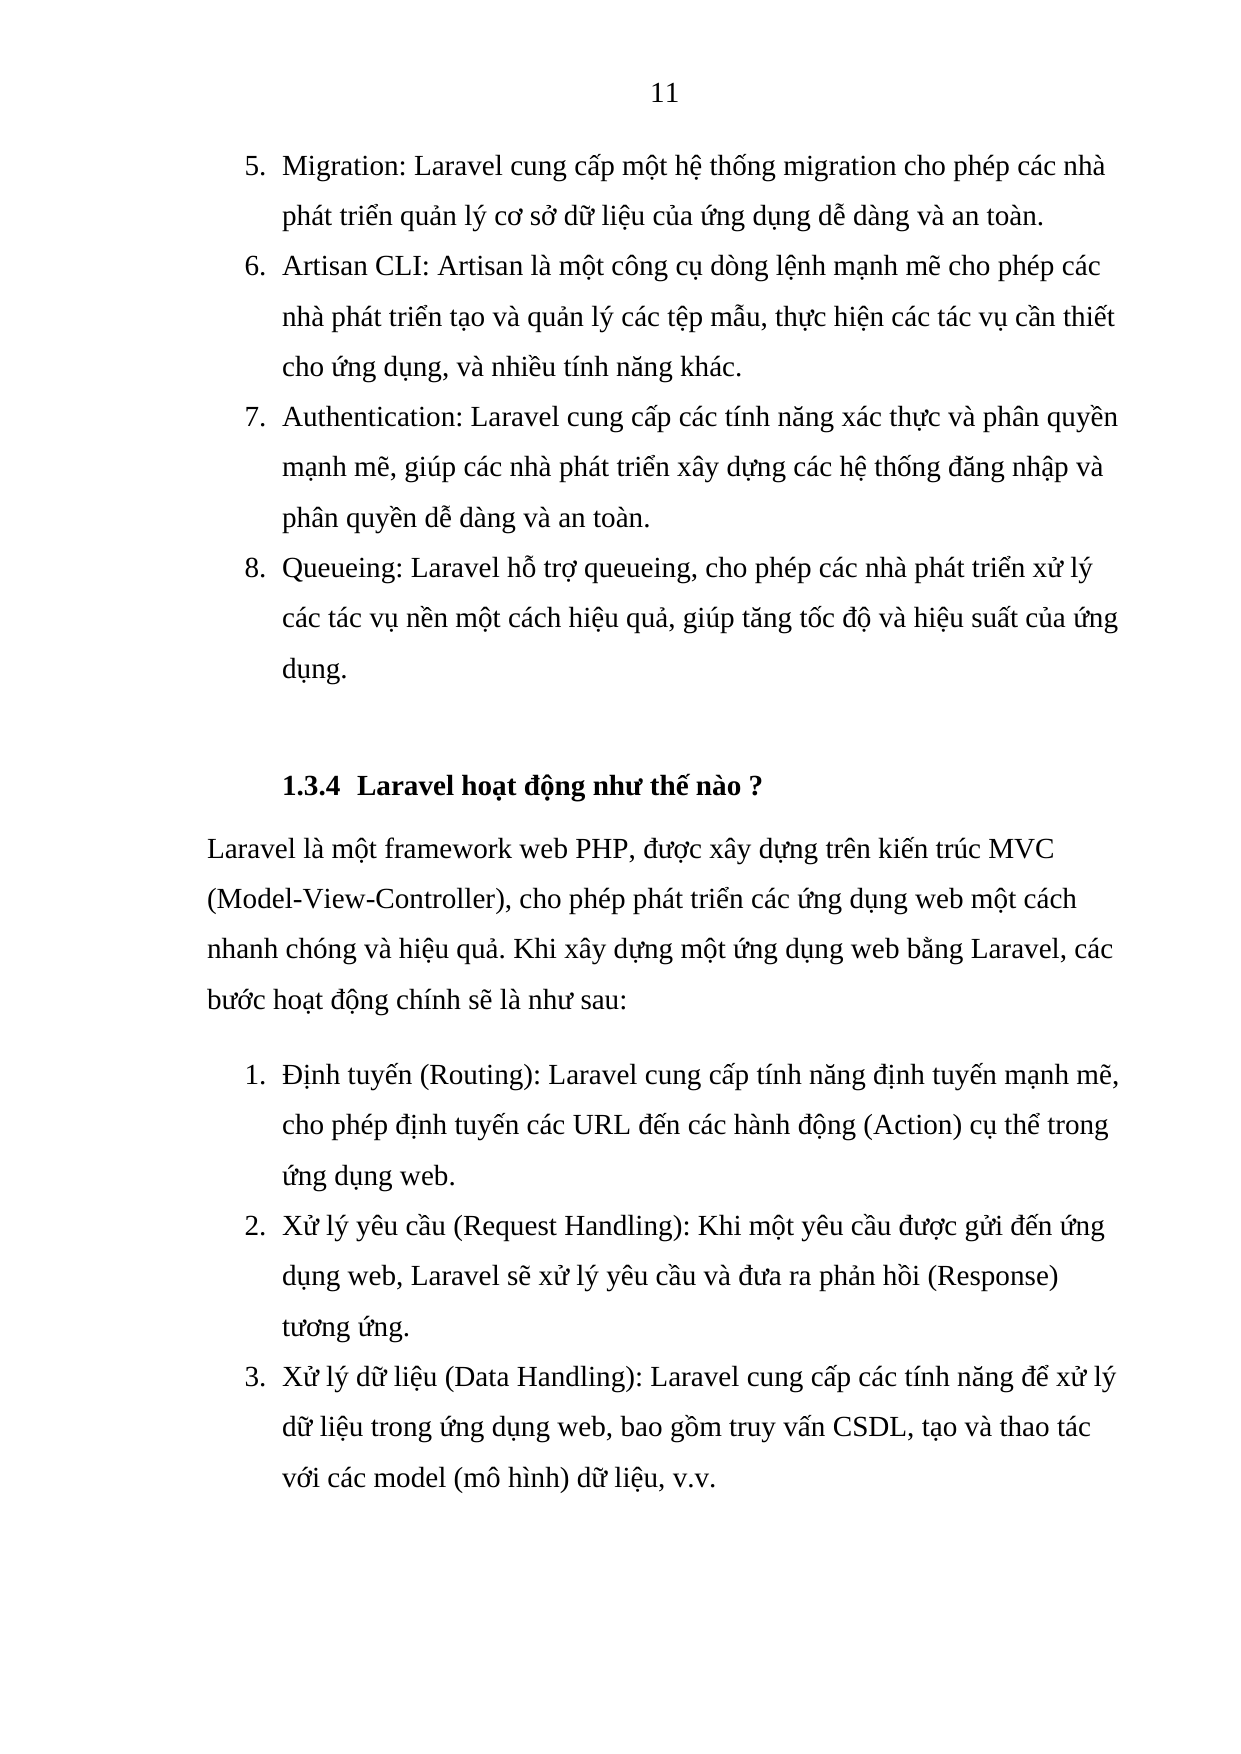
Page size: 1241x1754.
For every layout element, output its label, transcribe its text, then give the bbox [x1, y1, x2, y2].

list Artisan CLI: Artisan là một công cụ dòng lệnh mạnh mẽ cho phép các nhà phát triển tạo và quản lý các tệp mẫu, thực hiện các tác vụ cần thiết cho ứng dụng, và nhiều tính năng khác. [244, 248, 1122, 382]
list Xử lý dữ liệu (Data Handling): Laravel cung cấp các tính năng để xử lý dữ liệu trong ứng dụng web, bao gồm truy vấn CSDL, tạo và thao tác với các model (mô hình) dữ liệu, v.v. [244, 1359, 1122, 1493]
list Migration: Laravel cung cấp một hệ thống migration cho phép các nhà phát triển quản lý cơ sở dữ liệu của ứng dụng dễ dàng và an toàn. [244, 148, 1122, 232]
list Queueing: Laravel hỗ trợ queueing, cho phép các nhà phát triển xử lý các tác vụ nền một cách hiệu quả, giúp tăng tốc độ và hiệu suất của ứng dụng. [244, 550, 1122, 684]
list Xử lý yêu cầu (Request Handling): Khi một yêu cầu được gửi đến ứng dụng web, Laravel sẽ xử lý yêu cầu và đưa ra phản hồi (Response) tương ứng. [244, 1208, 1122, 1342]
text Laravel là một framework web PHP, được xây dựng trên kiến trúc MVC (Model-View-Controller), cho phép phát triển các ứng dụng web một cách nhanh chóng và hiệu quả. Khi xây dựng một ứng dụng web bằng Laravel, các bước hoạt động chính sẽ là như sau: [207, 831, 1122, 1015]
list Authentication: Laravel cung cấp các tính năng xác thực và phân quyền mạnh mẽ, giúp các nhà phát triển xây dựng các hệ thống đăng nhập và phân quyền dễ dàng và an toàn. [244, 399, 1122, 533]
list Định tuyến (Routing): Laravel cung cấp tính năng định tuyến mạnh mẽ, cho phép định tuyến các URL đến các hành động (Action) cụ thể trong ứng dụng web. [244, 1057, 1122, 1191]
subtitle Laravel hoạt động như thế nào ? [282, 768, 1122, 802]
